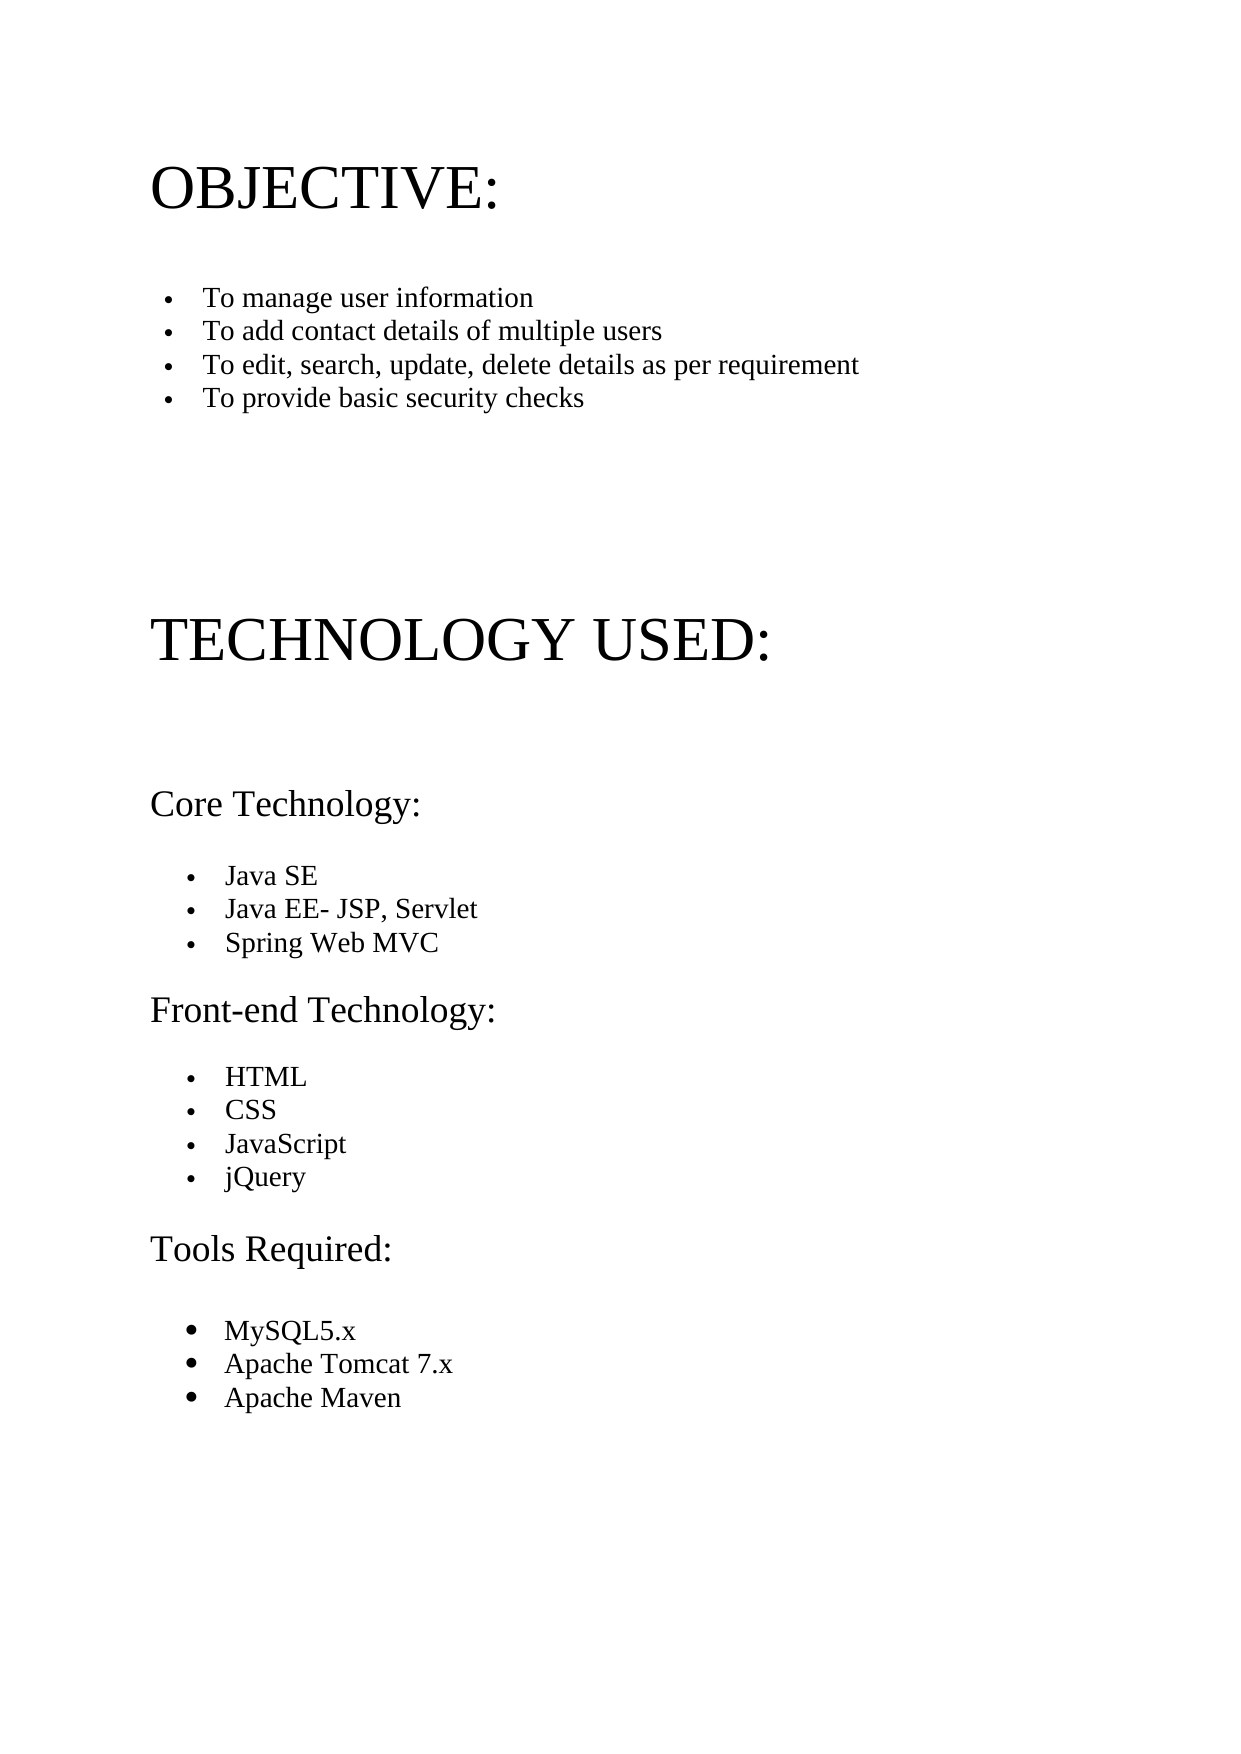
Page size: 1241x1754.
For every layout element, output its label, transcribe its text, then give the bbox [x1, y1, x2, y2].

list CSS [187, 1092, 1090, 1126]
text Front-end Technology: [150, 987, 1090, 1030]
list MySQL5.x [186, 1313, 1090, 1346]
list Java SE [187, 858, 1090, 891]
list To add contact details of multiple users [165, 313, 1090, 347]
list Apache Maven [186, 1380, 1090, 1414]
list To manage user information [165, 280, 1090, 313]
text Core Technology: [150, 781, 1090, 824]
list Java EE- JSP, Servlet [187, 891, 1090, 925]
list To edit, search, update, delete details as per requirement [165, 347, 1090, 381]
text Tools Required: [150, 1227, 1090, 1270]
list To provide basic security checks [165, 381, 1090, 414]
list jQuery [187, 1159, 1090, 1193]
list HTML [187, 1059, 1090, 1092]
list Apache Tomcat 7.x [186, 1346, 1090, 1380]
list JavaScript [187, 1126, 1090, 1159]
text OBJECTIVE: [150, 150, 1090, 222]
text TECHNOLOGY USED: [150, 602, 1090, 674]
list Spring Web MVC [187, 925, 1090, 958]
